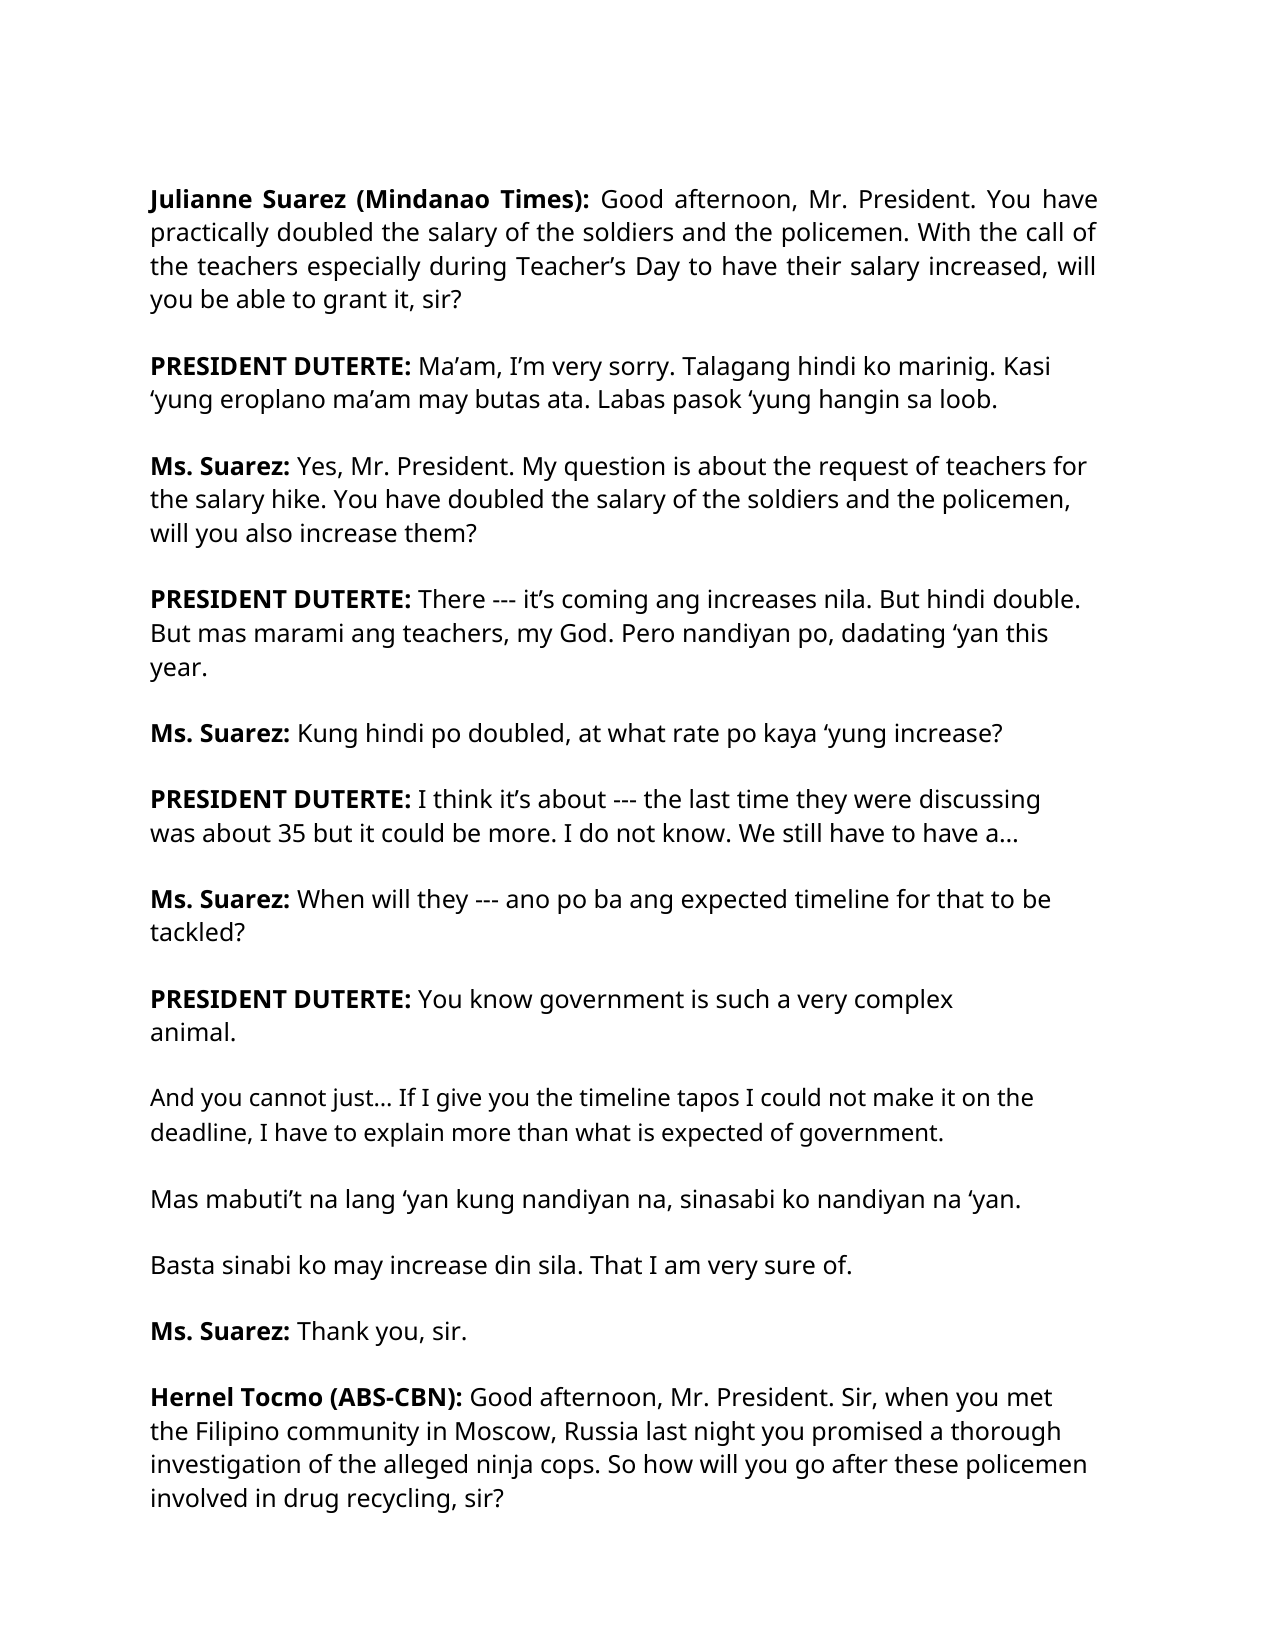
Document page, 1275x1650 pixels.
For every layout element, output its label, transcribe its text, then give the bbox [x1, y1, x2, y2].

text Ms. Suarez: When will they --- ano po ba ang expected timeline for that to be tackled? [150, 882, 1106, 949]
text Basta sinabi ko may increase din sila. That I am very sure of. [150, 1247, 1125, 1282]
text PRESIDENT DUTERTE: Ma’am, I’m very sorry. Talagang hindi ko marinig. Kasi ‘yung eroplano ma’am may butas ata. Labas pasok ‘yung hangin sa loob. [150, 349, 1100, 416]
text PRESIDENT DUTERTE: You know government is such a very complex animal. [150, 981, 1046, 1049]
text PRESIDENT DUTERTE: There --- it’s coming ang increases nila. But hindi double. But mas marami ang teachers, my God. Pero nandiyan po, dadating ‘yan this year. [150, 582, 1110, 683]
text Hernel Tocmo (ABS-CBN): Good afternoon, Mr. President. Sir, when you met the Filipino community in Moscow, Russia last night you promised a thorough investigation of the alleged ninja cops. So how will you go after these policemen involved in drug recycling, sir? [150, 1380, 1096, 1515]
text PRESIDENT DUTERTE: I think it’s about --- the last time they were discussing was about 35 but it could be more. I do not know. We still have to have a… [150, 782, 1092, 849]
text Ms. Suarez: Thank you, sir. [150, 1313, 1125, 1347]
text Ms. Suarez: Yes, Mr. President. My question is about the request of teachers for the salary hike. You have doubled the salary of the soldiers and the policemen, will you also increase them? [150, 449, 1112, 550]
text And you cannot just… If I give you the timeline tapos I could not make it on the deadline, I have to explain more than what is expected of government. [150, 1081, 1108, 1149]
text Julianne Suarez (Mindanao Times): Good afternoon, Mr. President. You have practically doubled the salary of the soldiers and the policemen. With the call of the teachers especially during Teacher’s Day to have their salary increased, will you be able to grant it, sir? [150, 181, 1098, 316]
text Ms. Suarez: Kung hindi po doubled, at what rate po kaya ‘yung increase? [150, 716, 1125, 750]
text Mas mabuti’t na lang ‘yan kung nandiyan na, sinasabi ko nandiyan na ‘yan. [150, 1181, 1125, 1215]
